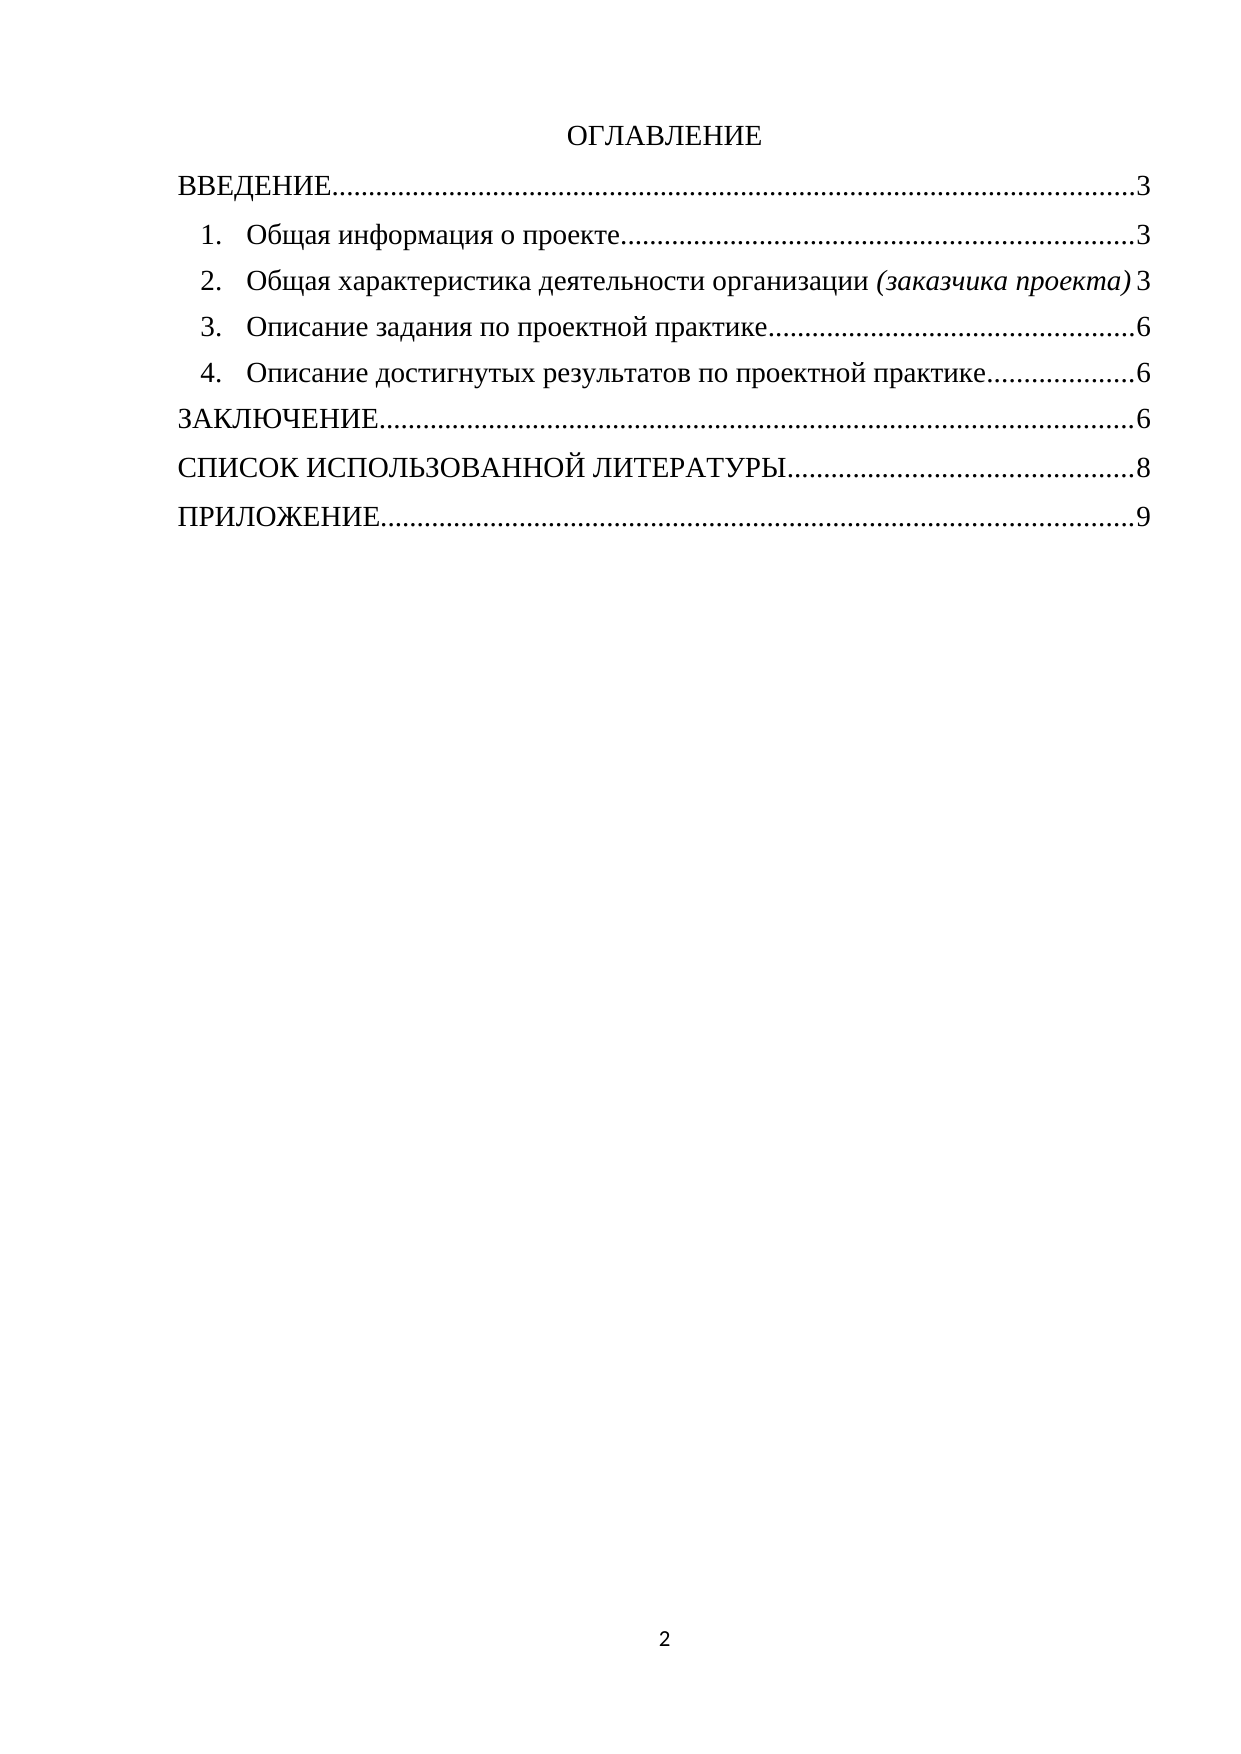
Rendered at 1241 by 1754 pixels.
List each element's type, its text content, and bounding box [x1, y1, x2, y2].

text ОГЛАВЛЕНИЕ [177, 118, 1152, 152]
